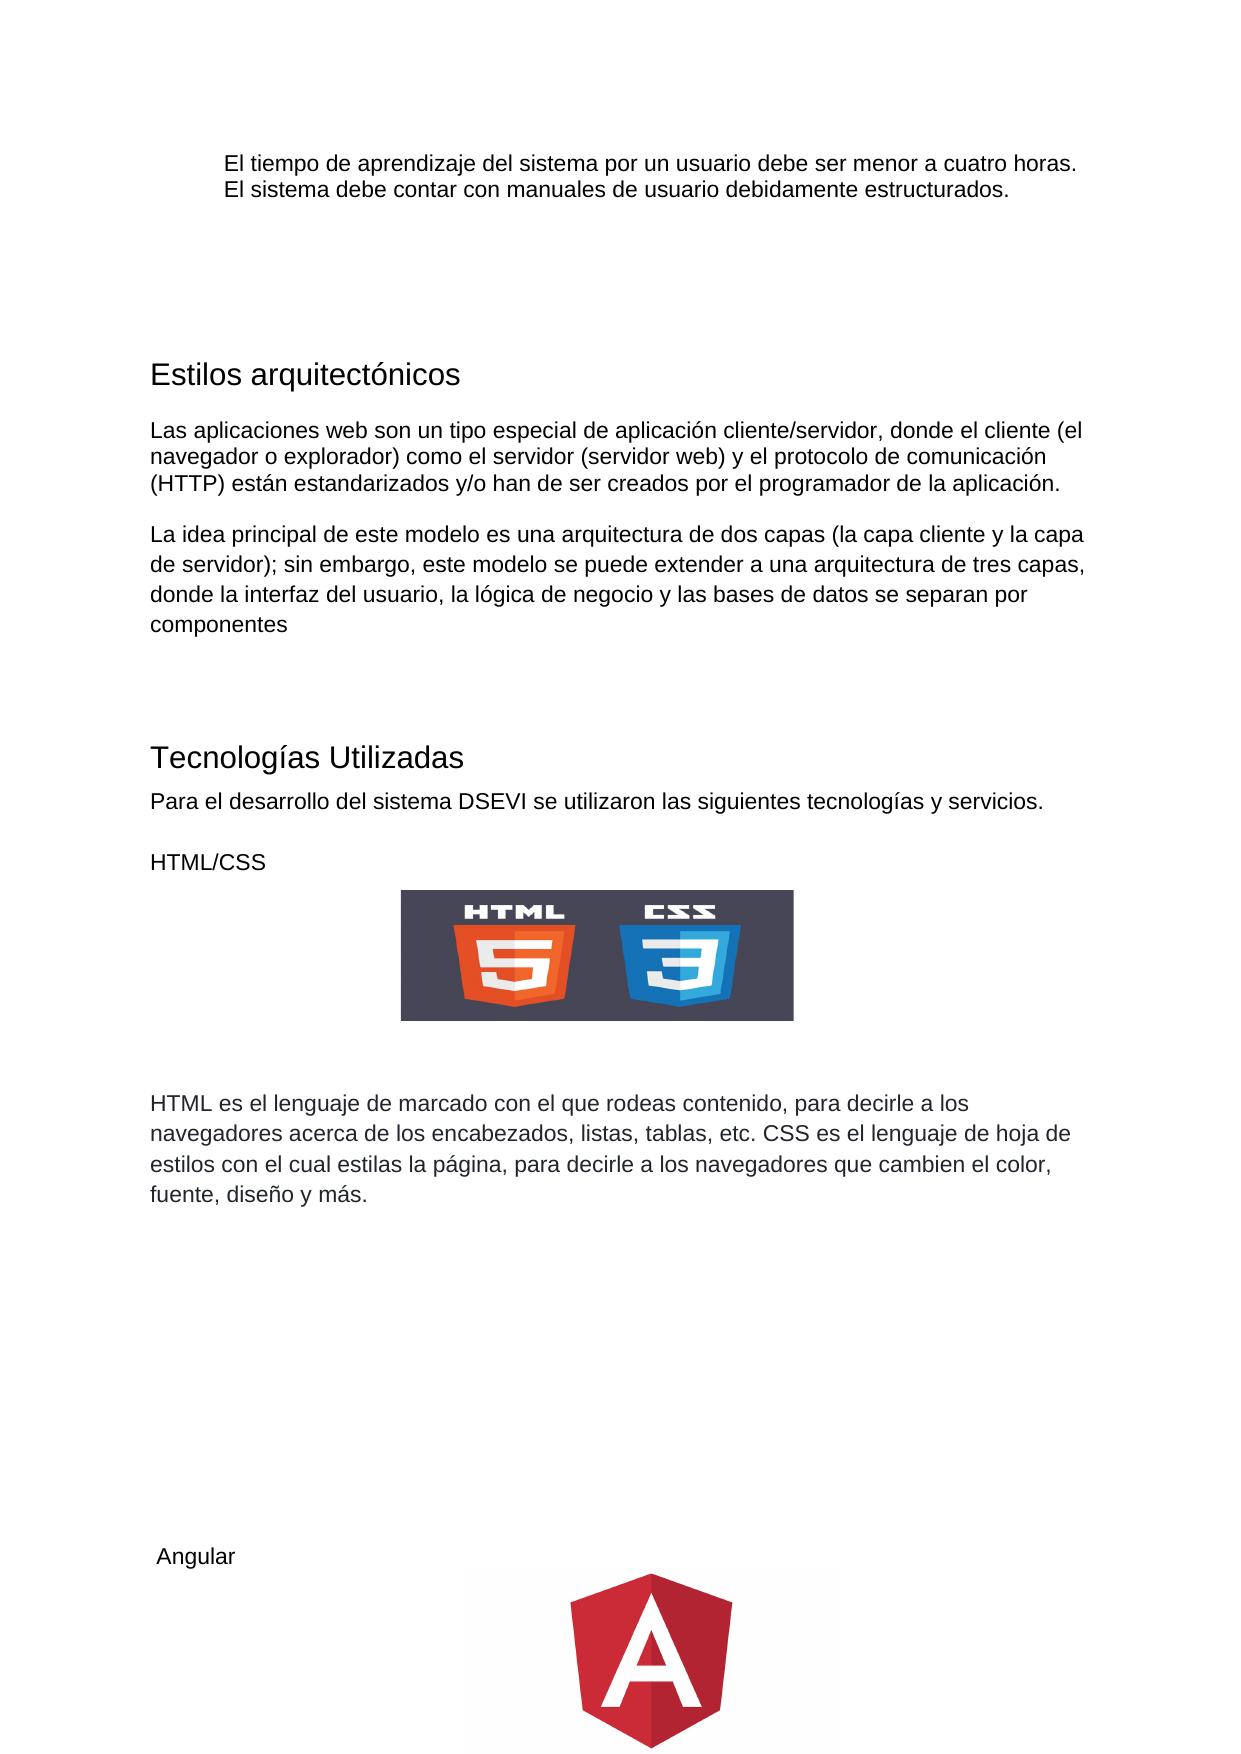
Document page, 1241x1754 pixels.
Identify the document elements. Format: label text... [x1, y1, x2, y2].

text HTML es el lenguaje de marcado con el que rodeas contenido, para decirle a los navegadores acerca de los encabezados, listas, tablas, etc. CSS es el lenguaje de hoja de estilos con el cual estilas la página, para decirle a los navegadores que cambien el color, fuente, diseño y más. [150, 1090, 1090, 1207]
subtitle Tecnologías Utilizadas [150, 739, 1090, 776]
picture [461, 1566, 842, 1754]
text Para el desarrollo del sistema DSEVI se utilizaron las siguientes tecnologías y servicios. [150, 788, 1090, 814]
subtitle Estilos arquitectónicos [150, 356, 1090, 392]
picture [400, 890, 794, 1021]
text HTML/CSS [150, 848, 1090, 875]
text Las aplicaciones web son un tipo especial de aplicación cliente/servidor, donde el cliente (el navegador o explorador) como el servidor (servidor web) y el protocolo de comunicación (HTTP) están estandarizados y/o han de ser creados por el programador de la aplicación. [150, 417, 1090, 496]
text Angular [150, 1543, 1090, 1569]
text La idea principal de este modelo es una arquitectura de dos capas (la capa cliente y la capa de servidor); sin embargo, este modelo se puede extender a una arquitectura de tres capas, donde la interfaz del usuario, la lógica de negocio y las bases de datos se separan por componentes [150, 521, 1090, 638]
